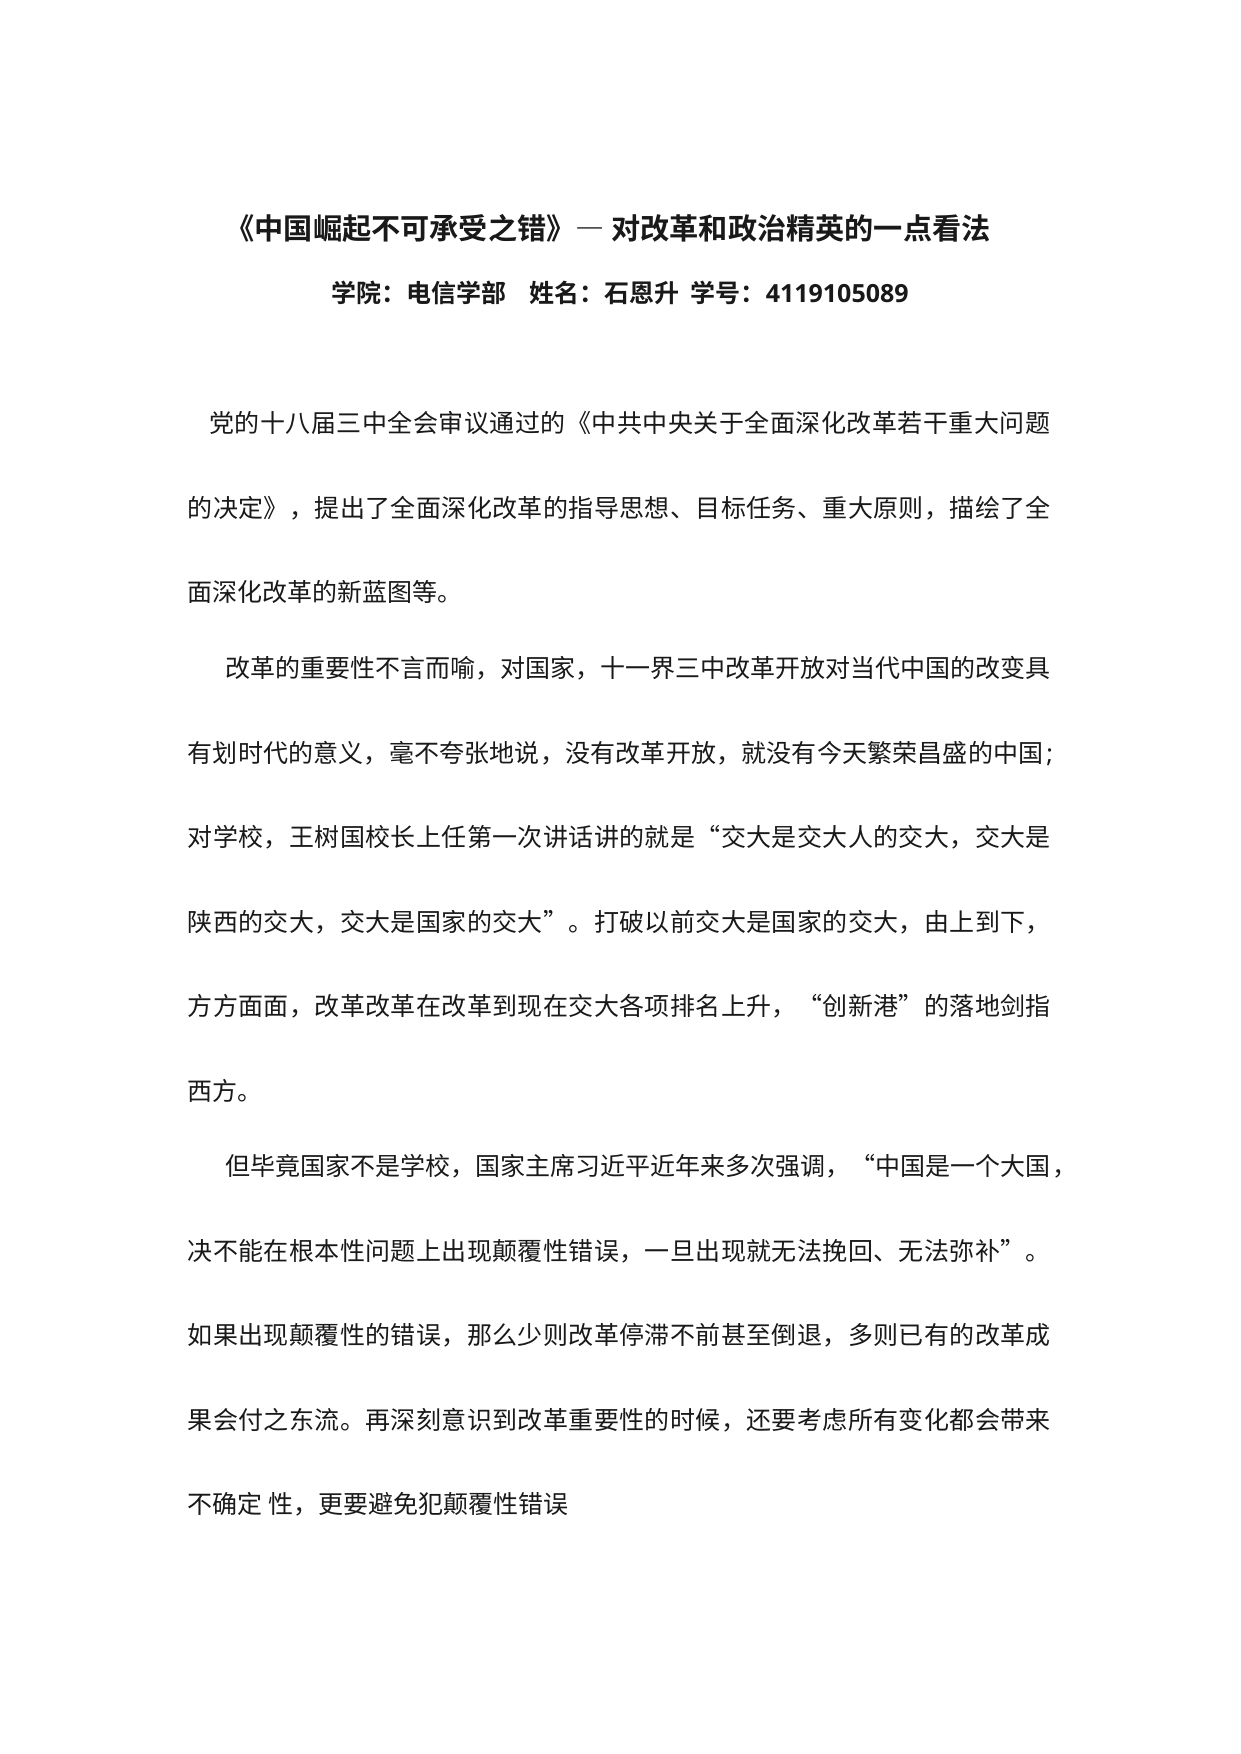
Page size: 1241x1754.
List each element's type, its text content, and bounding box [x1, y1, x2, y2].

text 学院：电信学部 姓名：石恩升 学号：4119105089 [187, 259, 1053, 324]
text 但毕竟国家不是学校，国家主席习近平近年来多次强调，“中国是一个大国，决不能在根本性问题上出现颠覆性错误，一旦出现就无法挽回、无法弥补”。如果出现颠覆性的错误，那么少则改革停滞不前甚至倒退，多则已有的改革成果会付之东流。再深刻意识到改革重要性的时候，还要考虑所有变化都会带来不确定 性，更要避免犯颠覆性错误 [187, 1132, 1053, 1535]
text 党的十八届三中全会审议通过的《中共中央关于全面深化改革若干重大问题的决定》，提出了全面深化改革的指导思想、目标任务、重大原则，描绘了全面深化改革的新蓝图等。 [187, 389, 1053, 623]
text 改革的重要性不言而喻，对国家，十一界三中改革开放对当代中国的改变具有划时代的意义，毫不夸张地说，没有改革开放，就没有今天繁荣昌盛的中国;对学校，王树国校长上任第一次讲话讲的就是“交大是交大人的交大，交大是陕西的交大，交大是国家的交大”。打破以前交大是国家的交大，由上到下，方方面面，改革改革在改革到现在交大各项排名上升，“创新港”的落地剑指西方。 [187, 634, 1053, 1122]
text 《中国崛起不可承受之错》— 对改革和政治精英的一点看法 [187, 194, 1053, 259]
